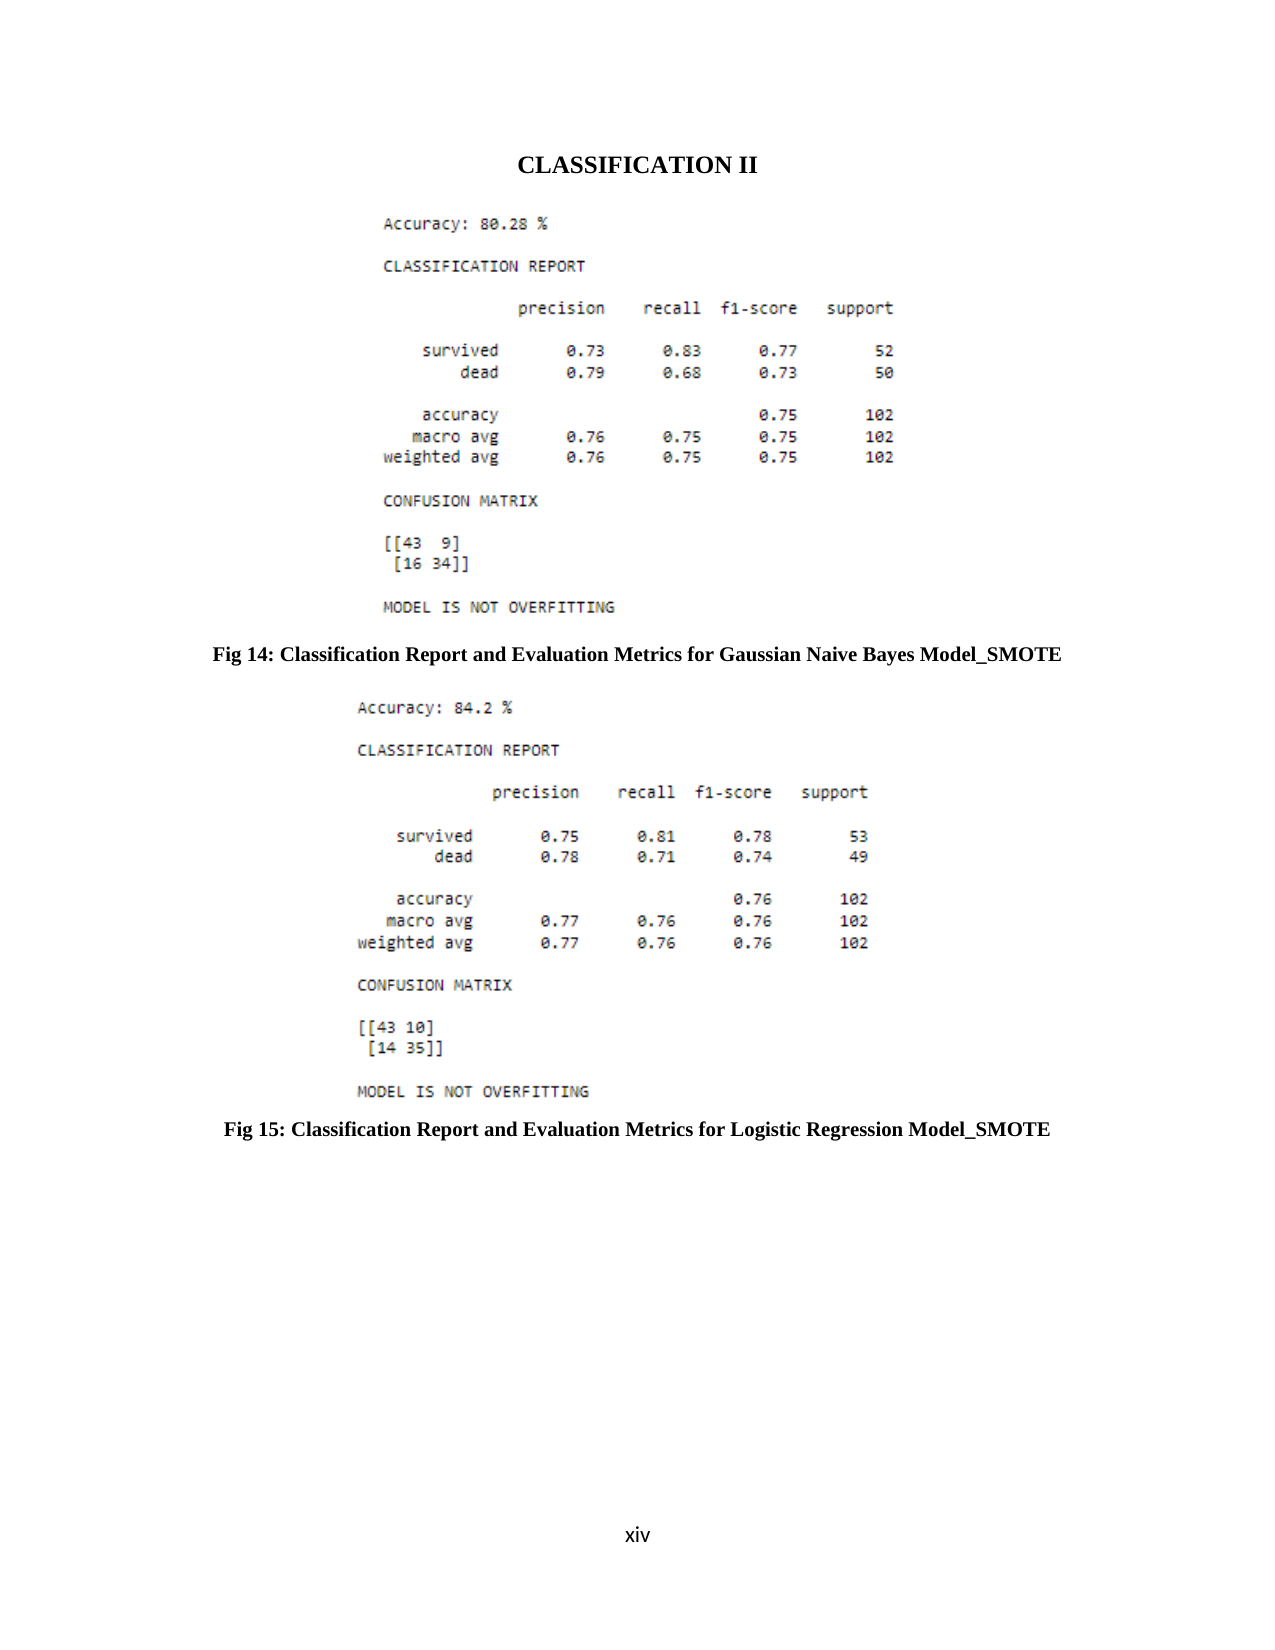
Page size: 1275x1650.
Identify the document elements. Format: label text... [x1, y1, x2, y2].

text Fig 15: Classification Report and Evaluation Metrics for Logistic Regression Model_SMOTE [150, 1117, 1125, 1141]
picture [366, 209, 909, 638]
text Fig 14: Classification Report and Evaluation Metrics for Gaussian Naive Bayes Model_SMOTE [150, 642, 1125, 666]
picture [351, 694, 924, 1113]
text CLASSIFICATION II [150, 150, 1125, 179]
